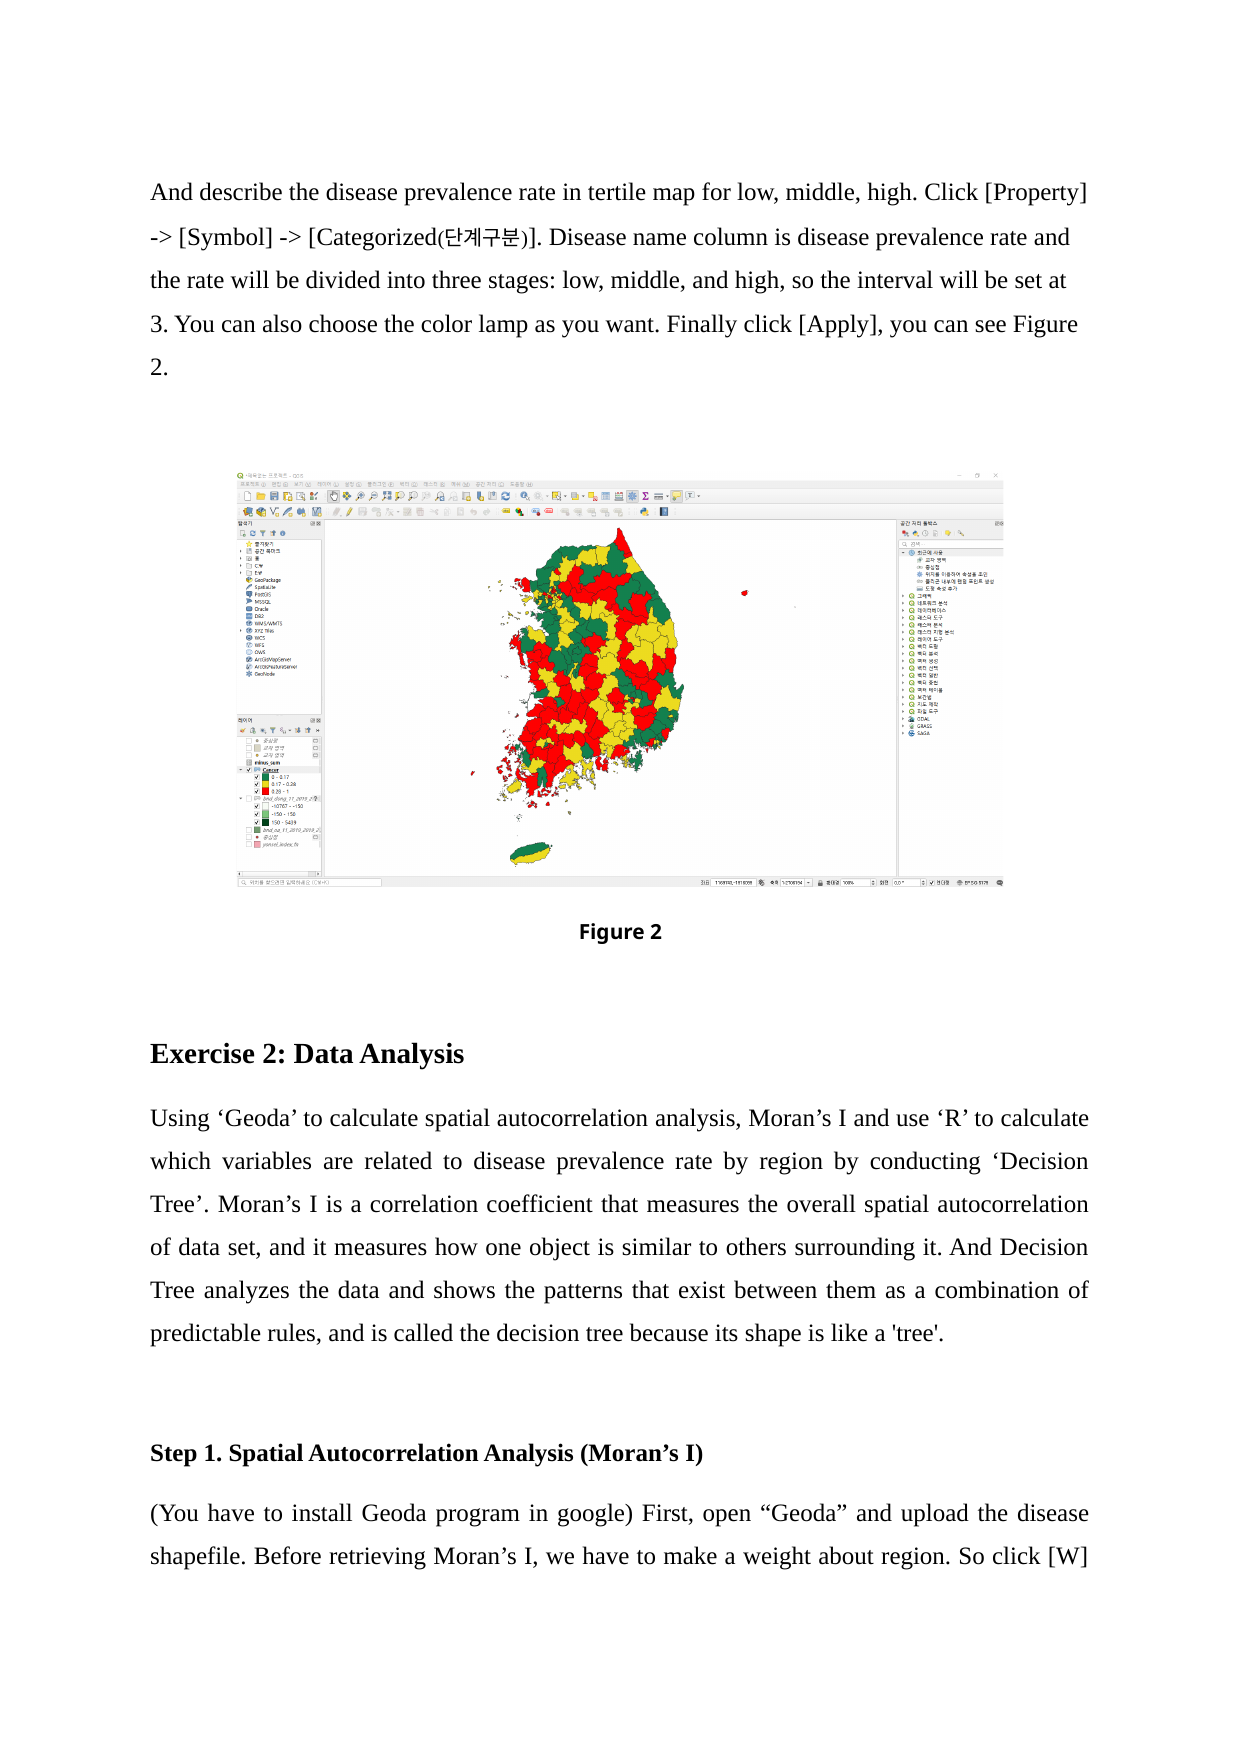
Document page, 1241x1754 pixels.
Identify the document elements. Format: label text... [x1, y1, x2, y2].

text Exercise 2: Data Analysis [150, 1036, 1090, 1069]
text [150, 1498, 1090, 1569]
picture [236, 471, 1004, 887]
text Using ‘Geoda’ to calculate spatial autocorrelation analysis, Moran’s I and use ‘R’ to calculate which variables are related to disease prevalence rate by region by conducting ‘Decision Tree’. Moran’s I is a correlation coefficient that measures the overall spatial autocorrelation of data set, and it measures how one object is similar to others surrounding it. And Decision Tree analyzes the data and shows the patterns that exist between them as a combination of predictable rules, and is called the decision tree because its shape is like a 'tree'. [150, 1103, 1090, 1347]
text Step 1. Spatial Autocorrelation Analysis (Moran’s I) [150, 1438, 1090, 1467]
text Figure 2 [150, 917, 1090, 946]
text And describe the disease prevalence rate in tertile map for low, middle, high. Click [Property] -> [Symbol] -> [Categorized(단계구분)]. Disease name column is disease prevalence rate and the rate will be divided into three stages: low, middle, and high, so the interval will be set at 3. You can also choose the color lamp as you want. Finally click [Apply], you can see Figure 2. [150, 177, 1090, 381]
